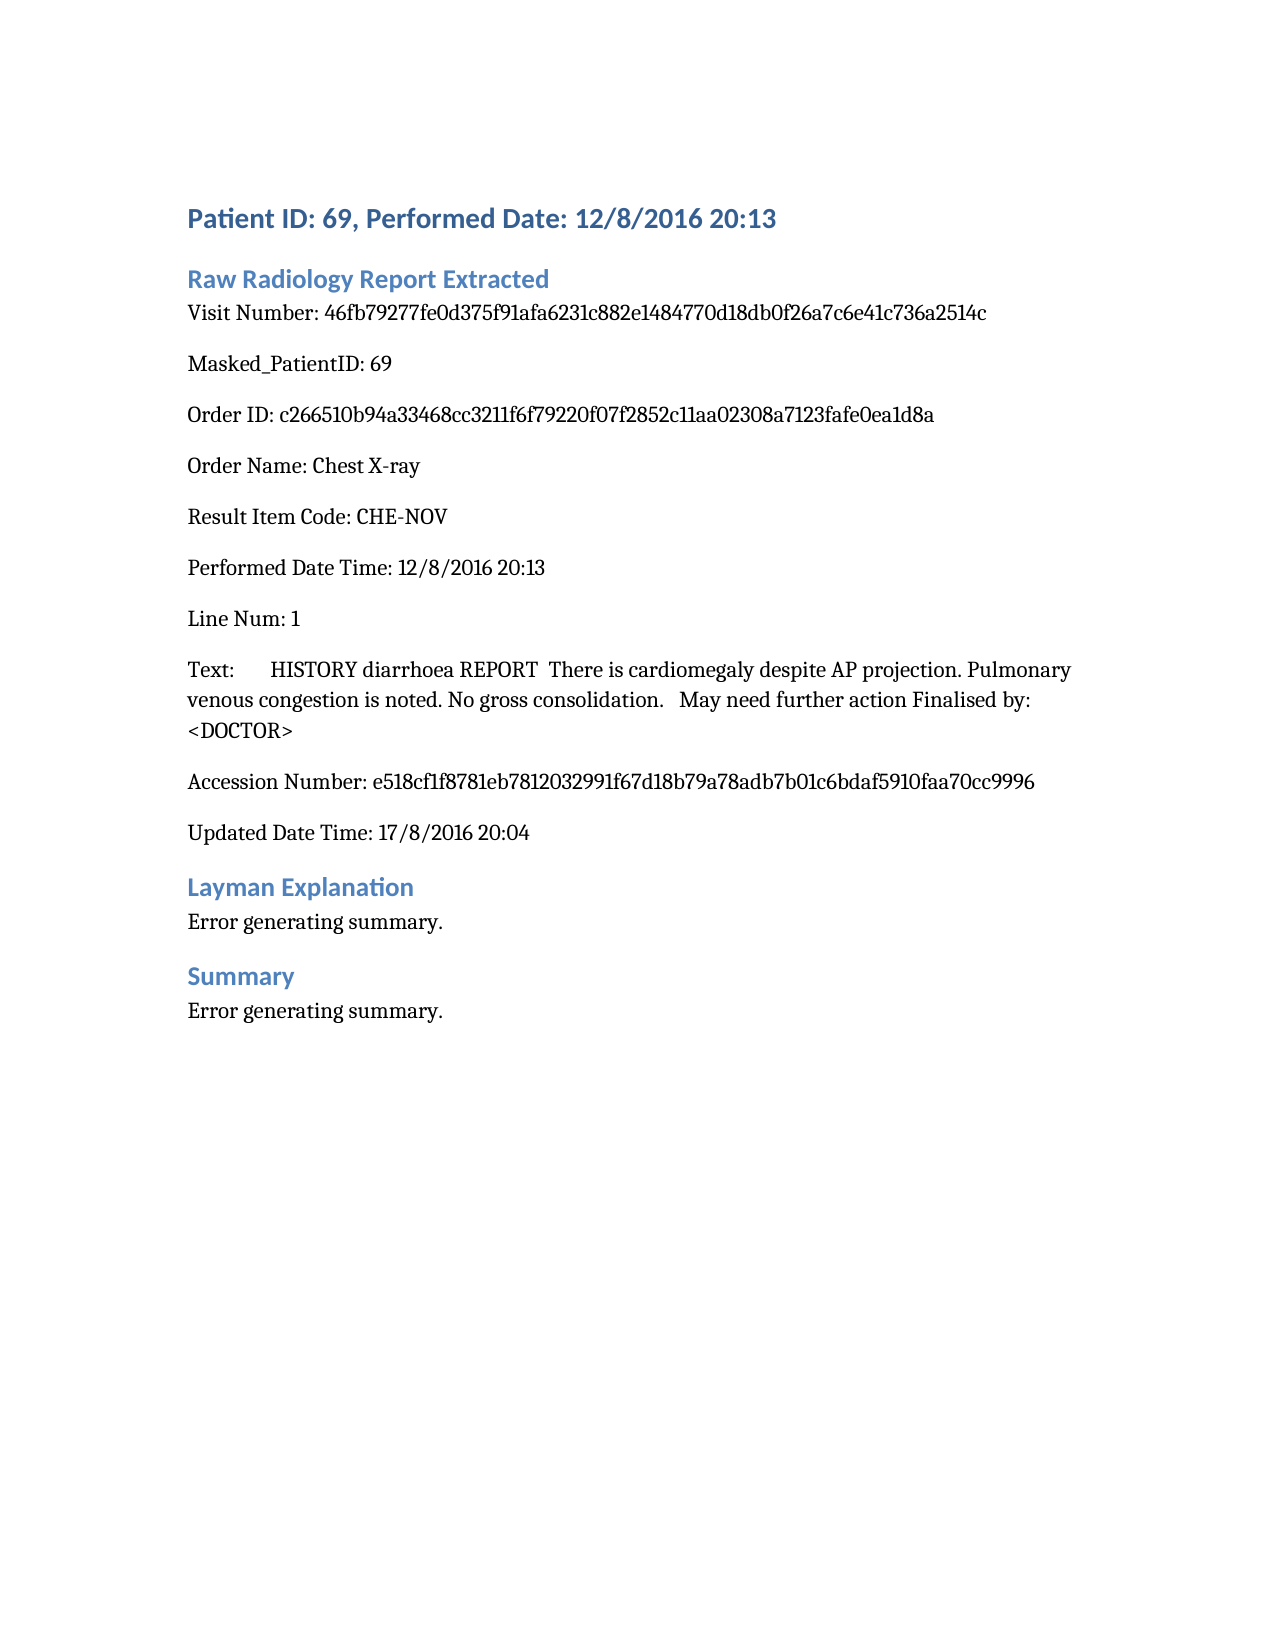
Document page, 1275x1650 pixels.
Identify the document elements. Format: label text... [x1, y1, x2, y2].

text Masked_PatientID: 69 [187, 351, 1087, 377]
text Updated Date Time: 17/8/2016 20:04 [187, 819, 1087, 846]
text Order Name: Chest X-ray [187, 453, 1087, 479]
text Error generating summary. [187, 908, 1087, 935]
subtitle Layman Explanation [187, 871, 1087, 903]
subtitle Raw Radiology Report Extracted [187, 262, 1087, 295]
text Text: HISTORY diarrhoea REPORT There is cardiomegaly despite AP projection. Pulmonary venous congestion is noted. No gross consolidation. May need further action Finalised by: <DOCTOR> [187, 657, 1087, 744]
subtitle Summary [187, 959, 1087, 992]
text Order ID: c266510b94a33468cc3211f6f79220f07f2852c11aa02308a7123fafe0ea1d8a [187, 402, 1087, 428]
text Error generating summary. [187, 997, 1087, 1024]
subtitle Patient ID: 69, Performed Date: 12/8/2016 20:13 [187, 200, 1087, 236]
text Result Item Code: CHE-NOV [187, 504, 1087, 530]
text Visit Number: 46fb79277fe0d375f91afa6231c882e1484770d18db0f26a7c6e41c736a2514c [187, 300, 1087, 326]
text Line Num: 1 [187, 606, 1087, 632]
text Performed Date Time: 12/8/2016 20:13 [187, 555, 1087, 581]
text Accession Number: e518cf1f8781eb7812032991f67d18b79a78adb7b01c6bdaf5910faa70cc9996 [187, 768, 1087, 795]
